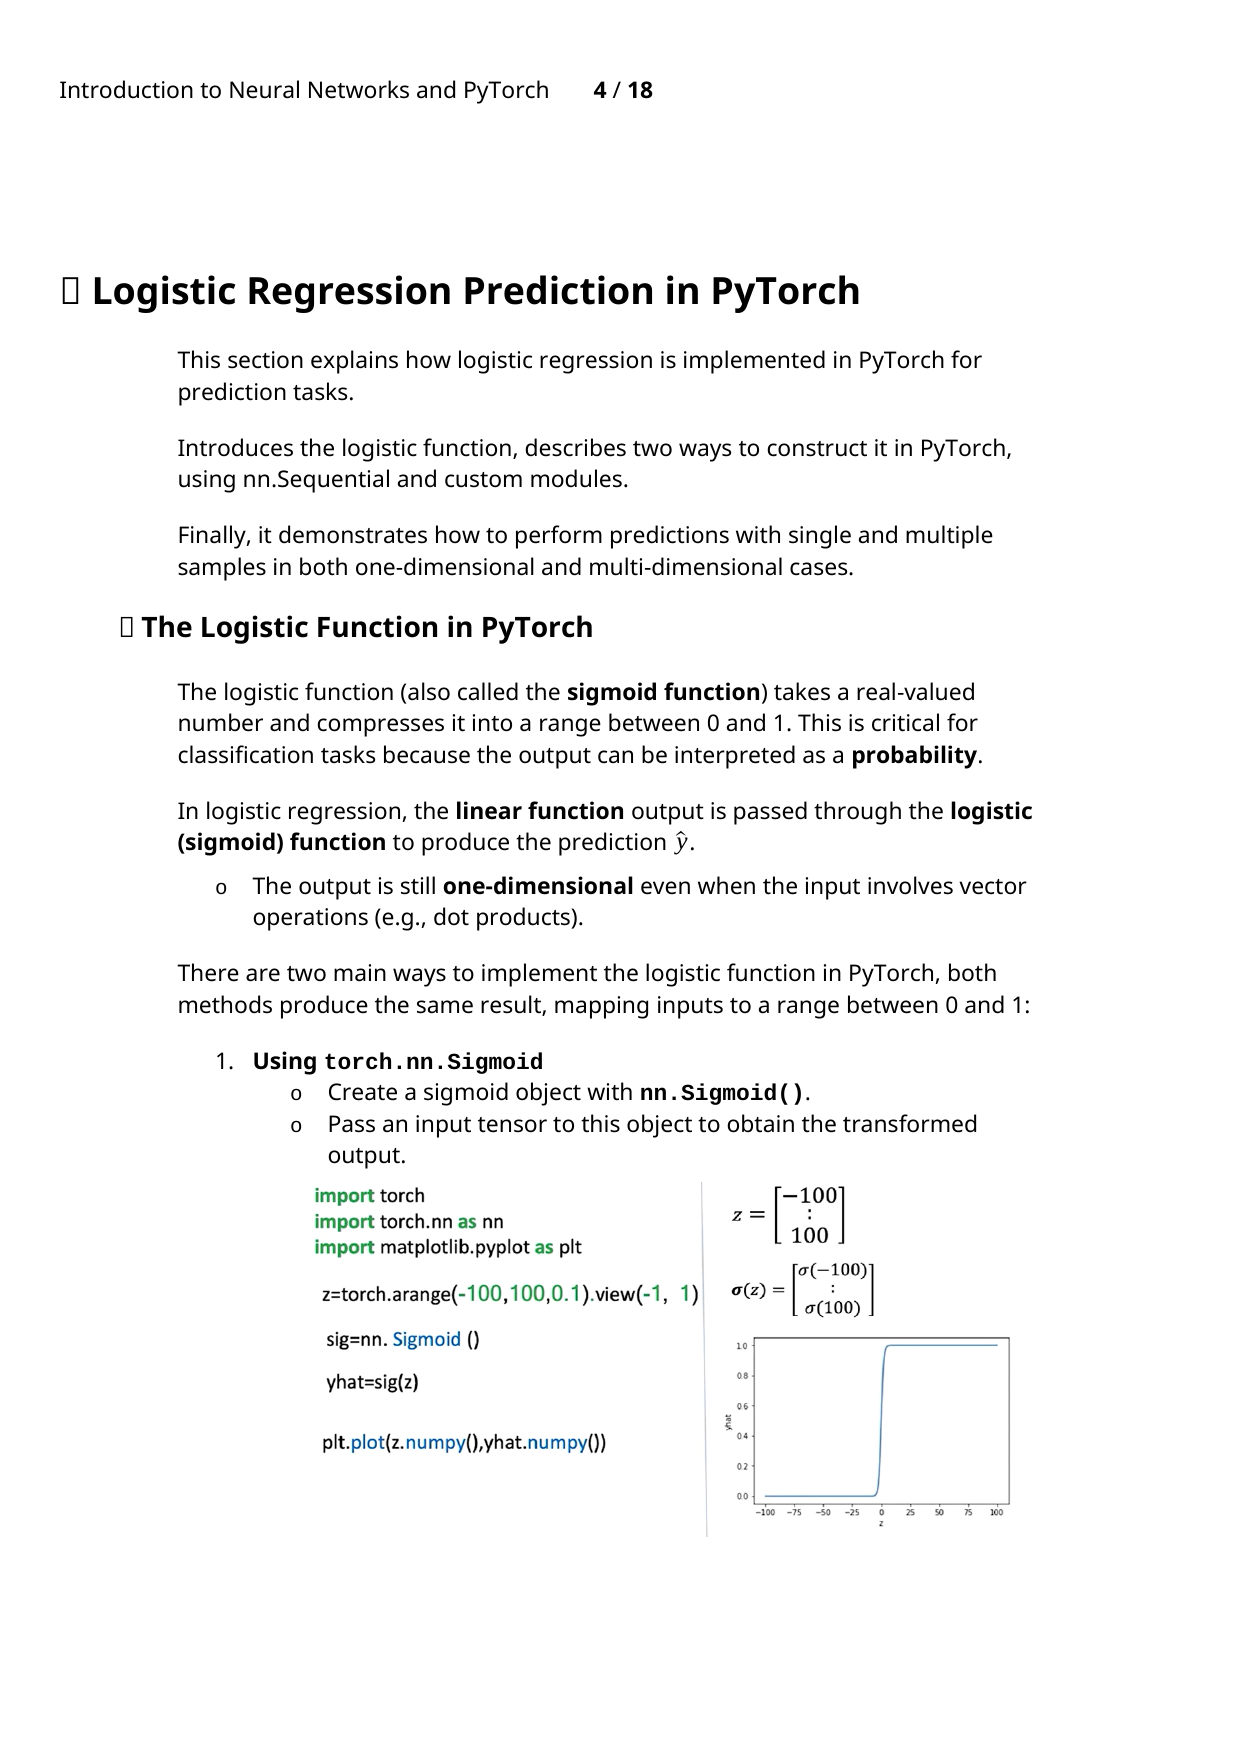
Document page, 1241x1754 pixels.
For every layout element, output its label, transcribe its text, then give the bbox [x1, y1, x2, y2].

subtitle 🔹 The Logistic Function in PyTorch [118, 607, 1063, 645]
text This section explains how logistic regression is implemented in PyTorch for prediction tasks. [177, 344, 1063, 407]
text Introduces the logistic function, describes two ways to construct it in PyTorch, using nn.Sequential and custom modules. [177, 432, 1063, 494]
list The output is still one-dimensional even when the input involves vector operations (e.g., dot products). [215, 870, 1063, 932]
list Pass an input tensor to this object to obtain the transformed output. [290, 1107, 1063, 1170]
picture [310, 1182, 1019, 1537]
text The logistic function (also called the sigmoid function) takes a real-valued number and compresses it into a range between 0 and 1. This is critical for classification tasks because the output can be interpreted as a probability. [177, 676, 1063, 770]
text Finally, it demonstrates how to perform predictions with single and multiple samples in both one-dimensional and multi-dimensional cases. [177, 519, 1063, 582]
subtitle 📌 Logistic Regression Prediction in PyTorch [59, 264, 1063, 315]
text In logistic regression, the linear function output is passed through the logistic (sigmoid) function to produce the prediction ​. [177, 795, 1063, 857]
list Using torch.nn.Sigmoid [215, 1045, 1063, 1076]
text There are two main ways to implement the logistic function in PyTorch, both methods produce the same result, mapping inputs to a range between 0 and 1: [177, 957, 1063, 1020]
list Create a sigmoid object with nn.Sigmoid(). [290, 1076, 1063, 1107]
